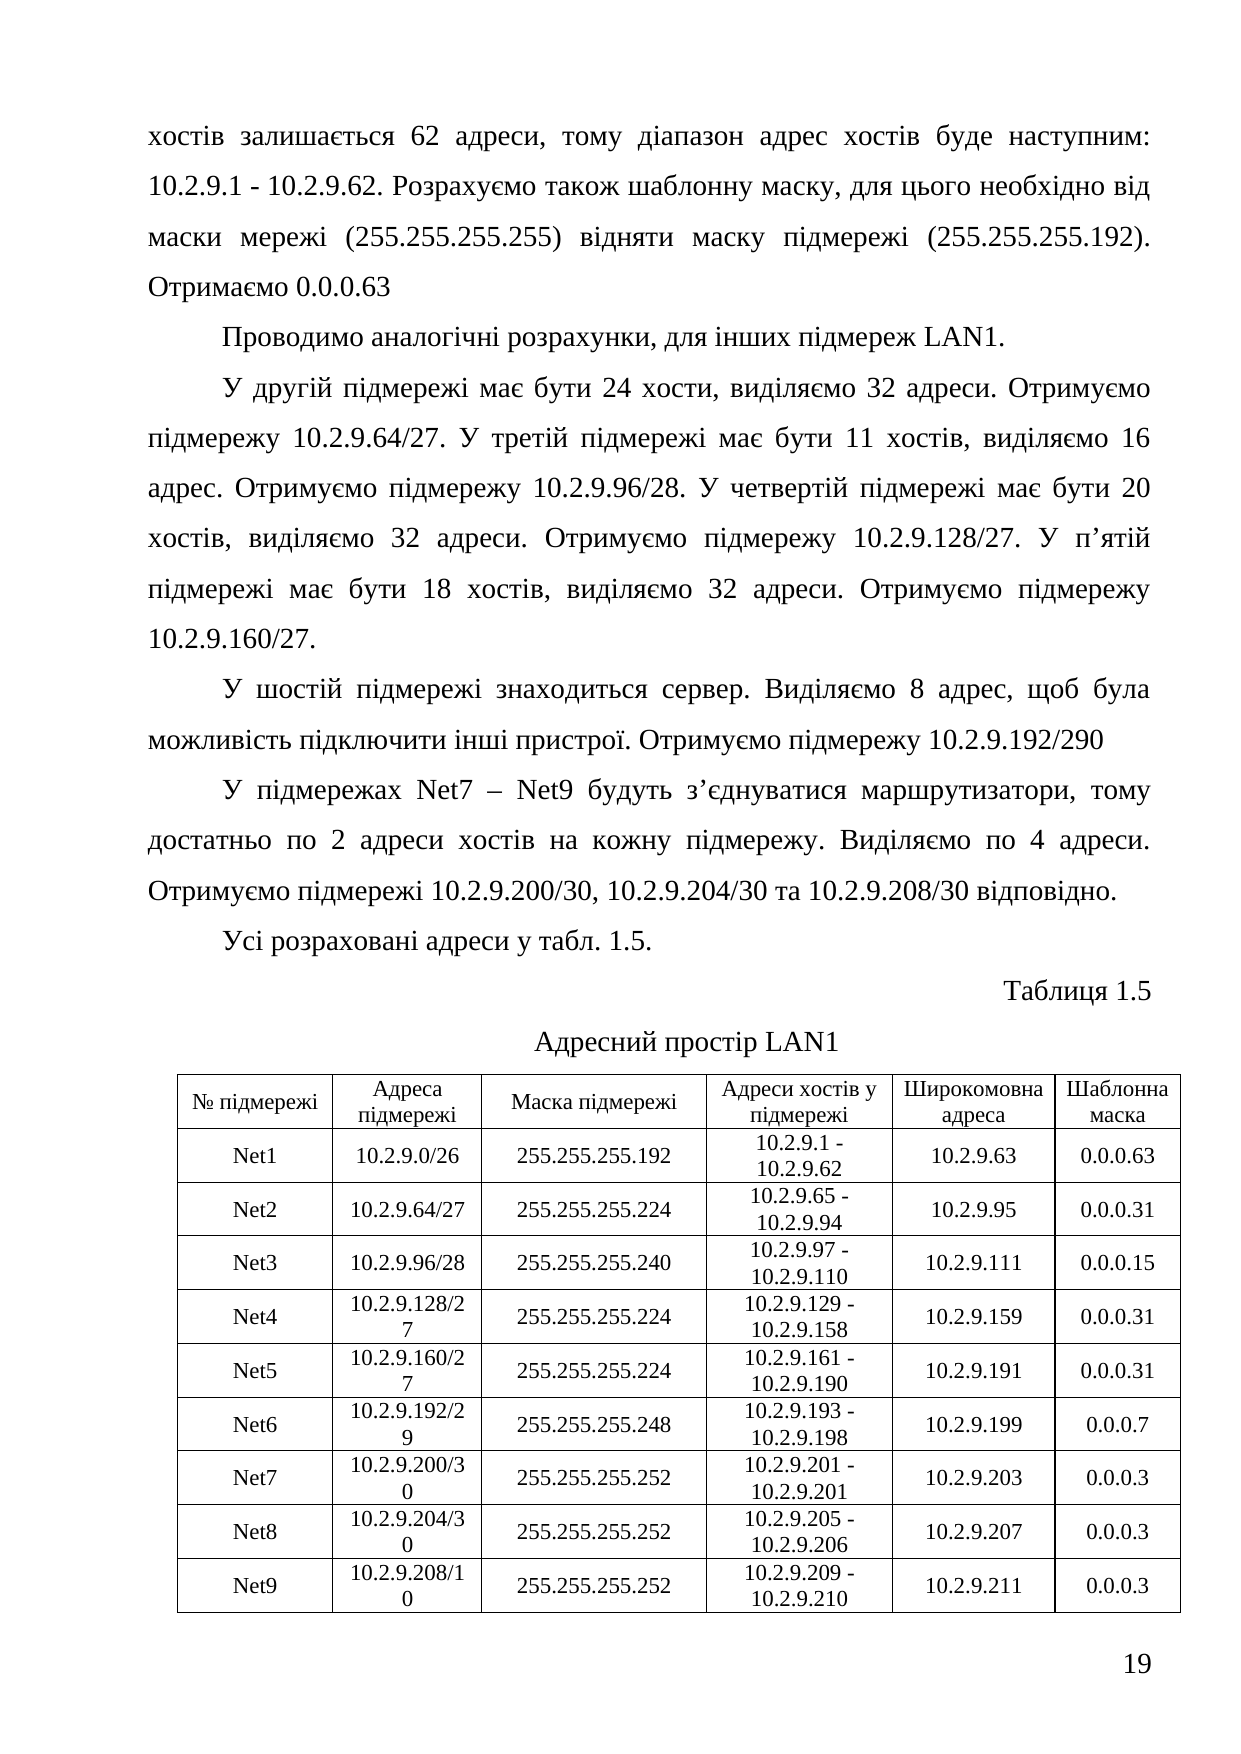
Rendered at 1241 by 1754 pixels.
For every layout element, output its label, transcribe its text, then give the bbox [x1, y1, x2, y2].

table_cell 255.255.255.224 [482, 1183, 706, 1235]
table_cell 255.255.255.252 [482, 1451, 706, 1504]
table_cell 10.2.9.97 - 10.2.9.110 [707, 1236, 892, 1289]
table_cell 10.2.9.65 - 10.2.9.94 [707, 1183, 892, 1235]
table_cell 255.255.255.224 [482, 1290, 706, 1343]
table_cell 0.0.0.3 [1056, 1505, 1180, 1558]
table_cell Net2 [178, 1183, 332, 1235]
table_cell 0.0.0.31 [1056, 1290, 1180, 1343]
table_header № підмережі [178, 1075, 332, 1128]
text Таблиця 1.5 [148, 973, 1152, 1007]
table_cell 0.0.0.15 [1056, 1236, 1180, 1289]
table_cell 10.2.9.192/29 [333, 1398, 481, 1450]
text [148, 118, 1152, 303]
text У другій підмережі має бути 24 хости, виділяємо 32 адреси. Отримуємо підмережу 10.2.9.64/27. У третій підмережі має бути 11 хостів, виділяємо 16 адрес. Отримуємо підмережу 10.2.9.96/28. У четвертій підмережі має бути 20 хостів, виділяємо 32 адреси. Отримуємо підмережу 10.2.9.128/27. У п’ятій підмережі має бути 18 хостів, виділяємо 32 адреси. Отримуємо підмережу 10.2.9.160/27. [148, 370, 1152, 655]
table_cell 10.2.9.211 [893, 1559, 1054, 1612]
table_cell 255.255.255.248 [482, 1398, 706, 1450]
table_cell 10.2.9.199 [893, 1398, 1054, 1450]
text У підмережах Net7 – Net9 будуть з’єднуватися маршрутизатори, тому достатньо по 2 адреси хостів на кожну підмережу. Виділяємо по 4 адреси. Отримуємо підмережі 10.2.9.200/30, 10.2.9.204/30 та 10.2.9.208/30 відповідно. [148, 772, 1152, 906]
table_cell Net8 [178, 1505, 332, 1558]
table_header Адреси хостів у підмережі [707, 1075, 892, 1128]
text У шостій підмережі знаходиться сервер. Виділяємо 8 адрес, щоб була можливість підключити інші пристрої. Отримуємо підмережу 10.2.9.192/290 [148, 672, 1152, 755]
table_cell 10.2.9.63 [893, 1129, 1054, 1182]
table_cell 10.2.9.205 - 10.2.9.206 [707, 1505, 892, 1558]
table_cell 255.255.255.240 [482, 1236, 706, 1289]
table_cell 0.0.0.7 [1056, 1398, 1180, 1450]
table_cell 10.2.9.64/27 [333, 1183, 481, 1235]
table_cell 10.2.9.201 - 10.2.9.201 [707, 1451, 892, 1504]
table_header Адреса підмережі [333, 1075, 481, 1128]
table_header Широкомовна адреса [893, 1075, 1054, 1128]
table_cell 0.0.0.3 [1056, 1451, 1180, 1504]
table_header Маска підмережі [482, 1075, 706, 1128]
table_cell 10.2.9.96/28 [333, 1236, 481, 1289]
table_cell 10.2.9.209 - 10.2.9.210 [707, 1559, 892, 1612]
table_cell 10.2.9.193 - 10.2.9.198 [707, 1398, 892, 1450]
table_cell 10.2.9.95 [893, 1183, 1054, 1235]
table_cell 10.2.9.1 - 10.2.9.62 [707, 1129, 892, 1182]
table_cell 0.0.0.3 [1056, 1559, 1180, 1612]
table_cell Net6 [178, 1398, 332, 1450]
table_header Шаблонна маска [1056, 1075, 1180, 1128]
table_cell Net7 [178, 1451, 332, 1504]
table_cell 10.2.9.200/30 [333, 1451, 481, 1504]
text Усі розраховані адреси у табл. 1.5. [148, 923, 1152, 957]
table_cell 10.2.9.159 [893, 1290, 1054, 1343]
table_cell 255.255.255.192 [482, 1129, 706, 1182]
table_cell 10.2.9.0/26 [333, 1129, 481, 1182]
table_cell 0.0.0.31 [1056, 1344, 1180, 1397]
text Проводимо аналогічні розрахунки, для інших підмереж LAN1. [148, 319, 1152, 353]
table_cell 10.2.9.160/27 [333, 1344, 481, 1397]
table_cell Net3 [178, 1236, 332, 1289]
table_cell 10.2.9.203 [893, 1451, 1054, 1504]
table_cell 10.2.9.111 [893, 1236, 1054, 1289]
table_cell 10.2.9.129 - 10.2.9.158 [707, 1290, 892, 1343]
table_cell 10.2.9.207 [893, 1505, 1054, 1558]
table_cell 10.2.9.161 - 10.2.9.190 [707, 1344, 892, 1397]
table_cell Net1 [178, 1129, 332, 1182]
table_cell 10.2.9.208/10 [333, 1559, 481, 1612]
table_cell Net4 [178, 1290, 332, 1343]
table_cell 255.255.255.252 [482, 1559, 706, 1612]
table_cell Net5 [178, 1344, 332, 1397]
table_cell 10.2.9.191 [893, 1344, 1054, 1397]
table_cell 0.0.0.63 [1056, 1129, 1180, 1182]
table_cell Net9 [178, 1559, 332, 1612]
table_cell 0.0.0.31 [1056, 1183, 1180, 1235]
table_cell 10.2.9.204/30 [333, 1505, 481, 1558]
table_cell 255.255.255.252 [482, 1505, 706, 1558]
table_cell 255.255.255.224 [482, 1344, 706, 1397]
table_cell 10.2.9.128/27 [333, 1290, 481, 1343]
text Адресний простір LAN1 [148, 1024, 1152, 1057]
